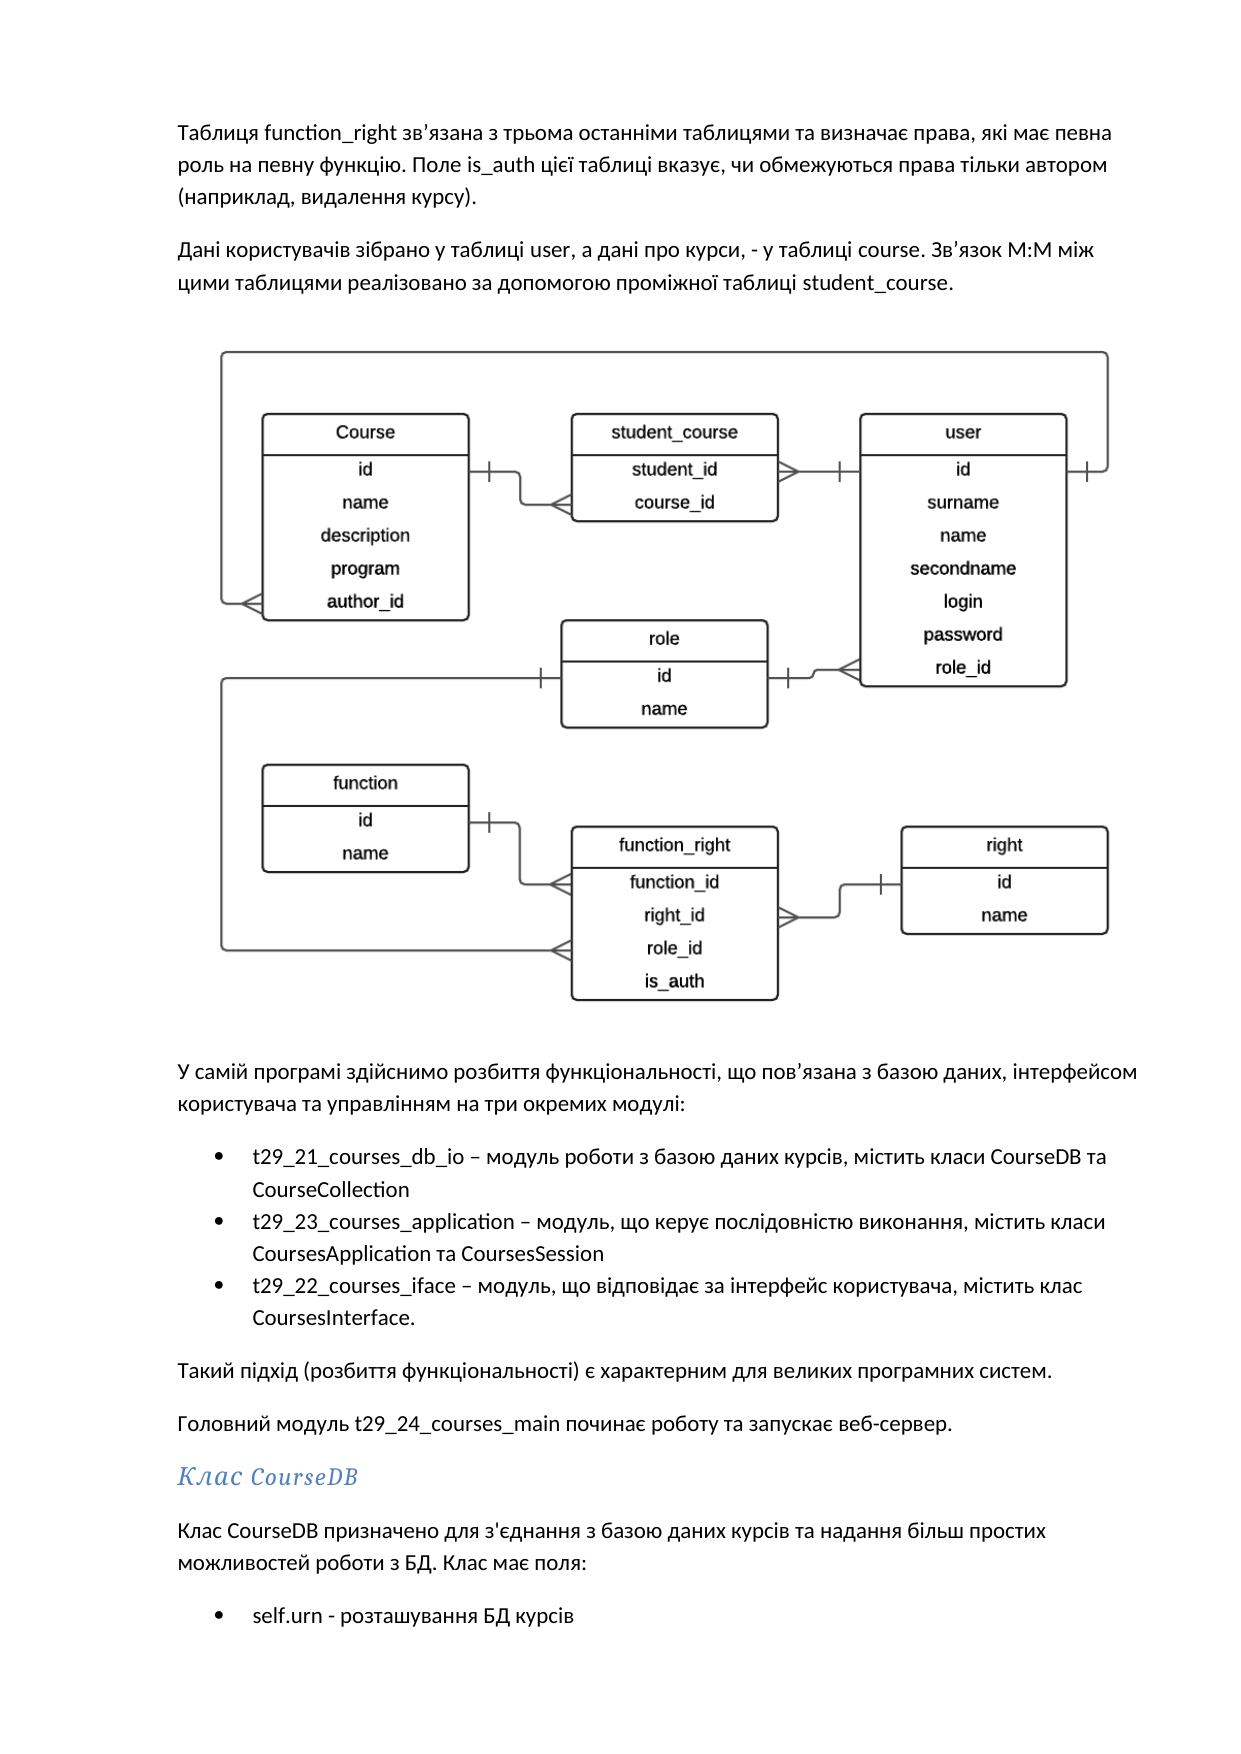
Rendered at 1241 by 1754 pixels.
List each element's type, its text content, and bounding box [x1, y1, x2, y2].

text Клас CourseDB призначено для з'єднання з базою даних курсів та надання більш простих можливостей роботи з БД. Клас має поля: [177, 1516, 1152, 1577]
picture [177, 320, 1152, 1033]
list t29_23_courses_application – модуль, що керує послідовністю виконання, містить класи CoursesApplication та CoursesSession [215, 1207, 1152, 1267]
list self.urn - розташування БД курсів [215, 1602, 1152, 1629]
text Такий підхід (розбиття функціональності) є характерним для великих програмних систем. [177, 1356, 1152, 1384]
list t29_22_courses_iface – модуль, що відповідає за інтерфейс користувача, містить клас CoursesInterface. [215, 1271, 1152, 1331]
text У самій програмі здійснимо розбиття функціональності, що пов’язана з базою даних, інтерфейсом користувача та управлінням на три окремих модулі: [177, 1057, 1152, 1117]
text Головний модуль t29_24_courses_main починає роботу та запускає веб-сервер. [177, 1409, 1152, 1437]
subtitle Клас CourseDB [177, 1462, 1152, 1491]
text Дані користувачів зібрано у таблиці user, а дані про курси, - у таблиці course. Зв’язок M:M між цими таблицями реалізовано за допомогою проміжної таблиці student_course. [177, 236, 1152, 296]
text Таблиця function_right зв’язана з трьома останніми таблицями та визначає права, які має певна роль на певну функцію. Поле is_auth цієї таблиці вказує, чи обмежуються права тільки автором (наприклад, видалення курсу). [177, 118, 1152, 211]
list t29_21_courses_db_io – модуль роботи з базою даних курсів, містить класи CourseDB та CourseCollection [215, 1142, 1152, 1203]
